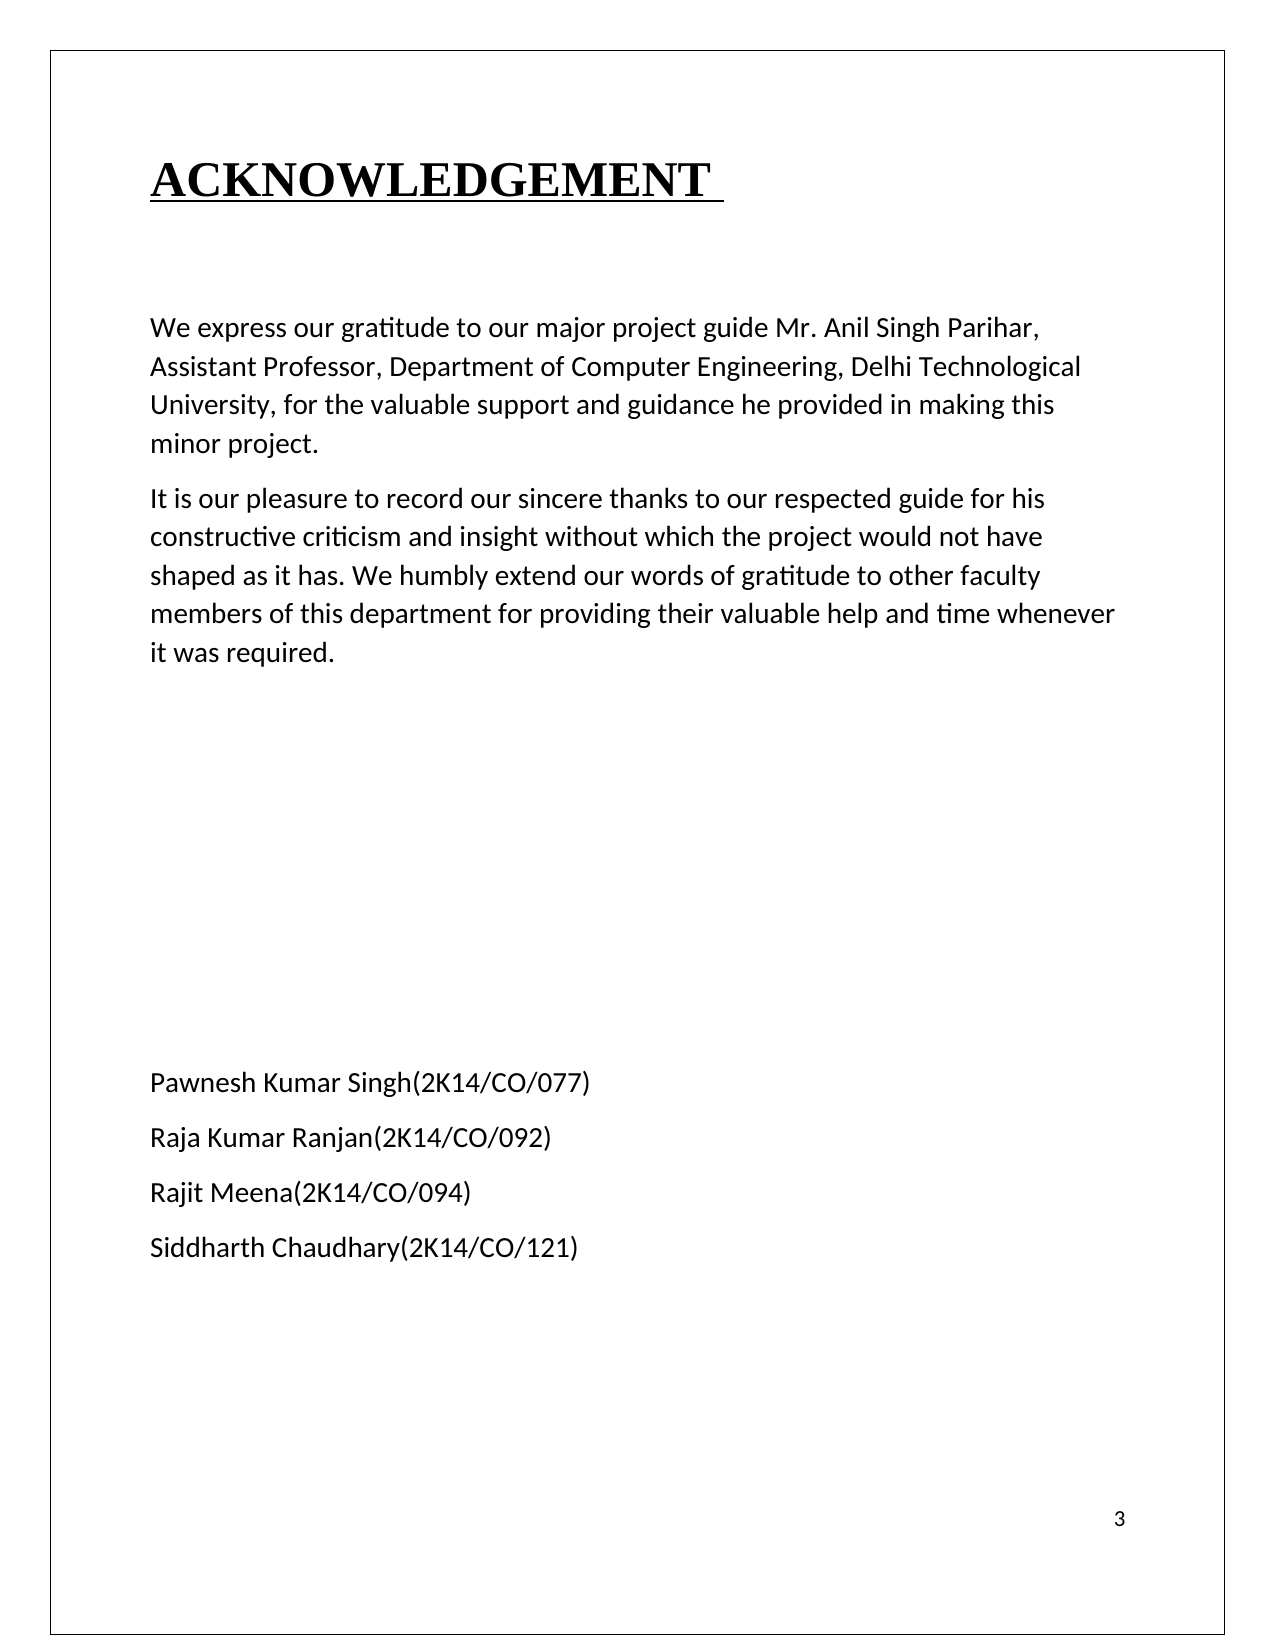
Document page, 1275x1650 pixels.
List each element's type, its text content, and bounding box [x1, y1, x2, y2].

text Raja Kumar Ranjan(2K14/CO/092) [150, 1119, 1125, 1154]
text It is our pleasure to record our sincere thanks to our respected guide for his constructive criticism and insight without which the project would not have shaped as it has. We humbly extend our words of gratitude to other faculty members of this department for providing their valuable help and time whenever it was required. [150, 480, 1125, 669]
text ACKNOWLEDGEMENT [150, 150, 1096, 207]
text Rajit Meena(2K14/CO/094) [150, 1174, 1125, 1210]
text Pawnesh Kumar Singh(2K14/CO/077) [150, 1064, 1125, 1099]
text Siddharth Chaudhary(2K14/CO/121) [150, 1229, 1125, 1265]
text We express our gratitude to our major project guide Mr. Anil Singh Parihar, Assistant Professor, Department of Computer Engineering, Delhi Technological University, for the valuable support and guidance he provided in making this minor project. [150, 309, 1125, 461]
